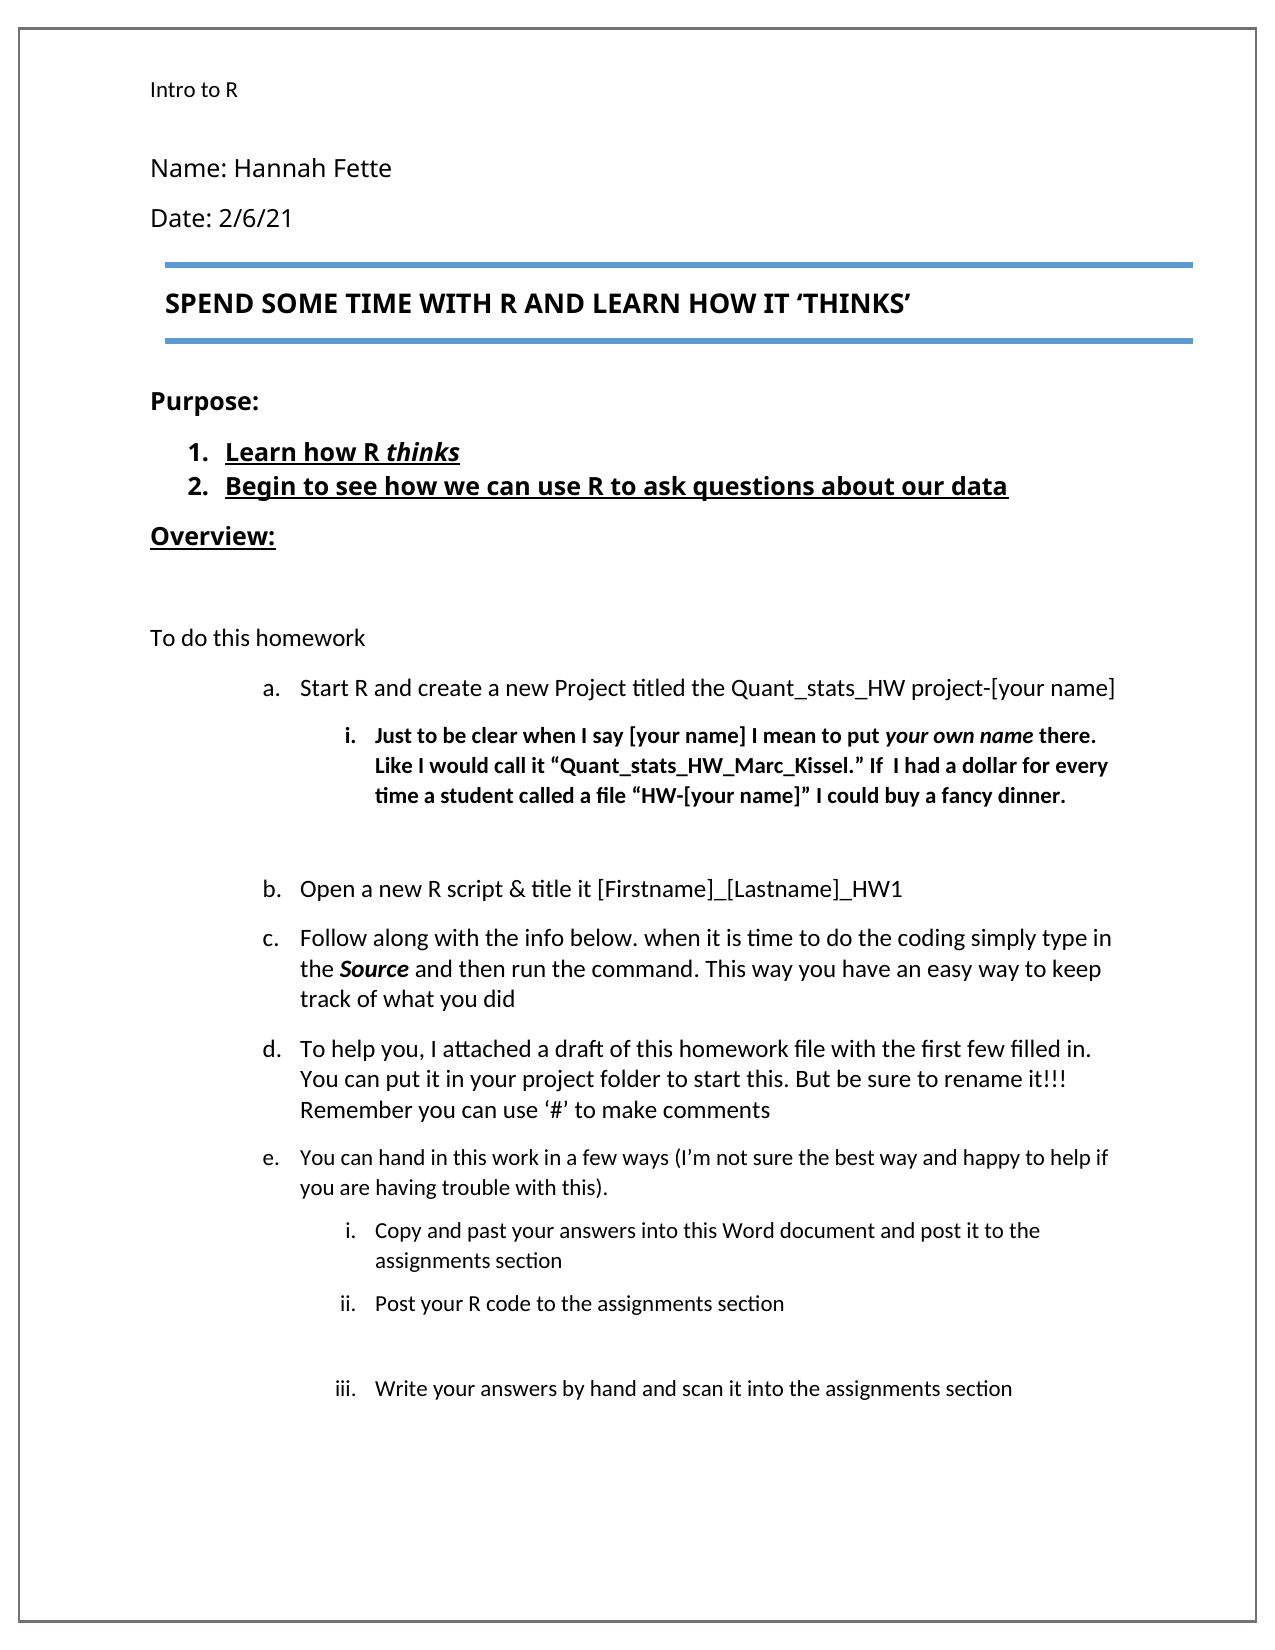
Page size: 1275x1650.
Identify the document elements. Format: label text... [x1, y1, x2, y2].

list Begin to see how we can use R to ask questions about our data [187, 468, 1125, 502]
list Follow along with the info below. when it is time to do the coding simply type in the Source and then run the command. This way you have an easy way to keep track of what you did [262, 922, 1125, 1014]
list Copy and past your answers into this Word document and post it to the assignments section [356, 1216, 1125, 1274]
list Open a new R script & title it [Firstname]_[Lastname]_HW1 [262, 873, 1125, 904]
text Overview: [150, 519, 1125, 553]
list Write your answers by hand and scan it into the assignments section [356, 1374, 1125, 1402]
text Purpose: [150, 252, 1125, 418]
list Just to be clear when I say [your name] I mean to put your own name there. Like I would call it “Quant_stats_HW_Marc_Kissel.” If I had a dollar for every time a student called a file “HW-[your name]” I could buy a fancy dinner. [356, 721, 1125, 809]
text Name: Hannah Fette [150, 150, 1125, 184]
text To do this homework [150, 623, 1125, 653]
text Date: 2/6/21 [150, 201, 1125, 235]
list Learn how R thinks [187, 434, 1125, 468]
list You can hand in this work in a few ways (I’m not sure the best way and happy to help if you are having trouble with this). [262, 1143, 1125, 1201]
list Start R and create a new Project titled the Quant_stats_HW project-[your name] [262, 672, 1125, 702]
list To help you, I attached a draft of this homework file with the first few filled in. You can put it in your project folder to start this. But be sure to rename it!!! Remember you can use ‘#’ to make comments [262, 1033, 1125, 1124]
list Post your R code to the assignments section [356, 1289, 1125, 1317]
